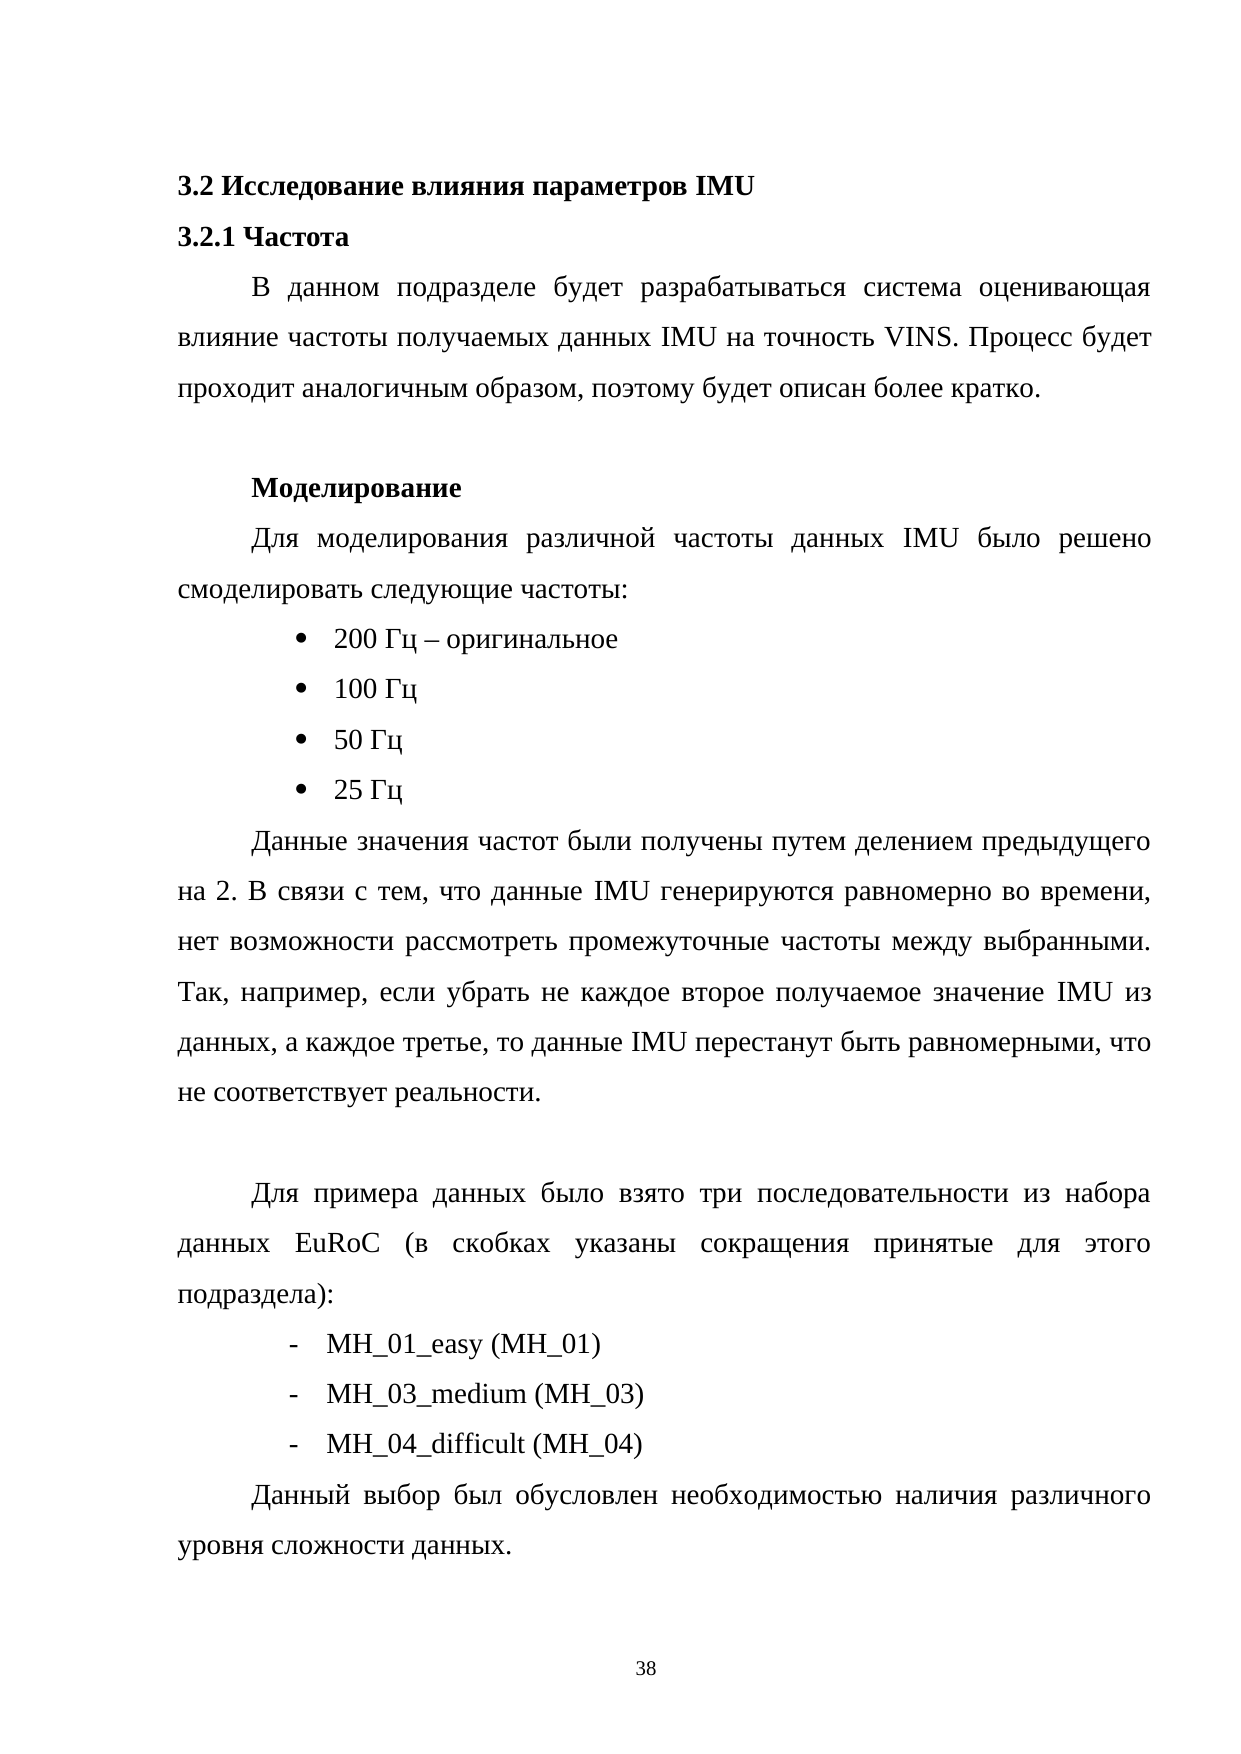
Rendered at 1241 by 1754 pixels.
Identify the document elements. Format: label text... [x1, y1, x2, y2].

list 25 Гц [296, 772, 1152, 806]
subtitle 3.2.1 Частота [177, 219, 1152, 252]
text В данном подразделе будет разрабатываться система оценивающая влияние частоты получаемых данных IMU на точность VINS. Процесс будет проходит аналогичным образом, поэтому будет описан более кратко. [177, 269, 1152, 403]
text Данный выбор был обусловлен необходимостью наличия различного уровня сложности данных. [177, 1477, 1152, 1561]
list MH_01_easy (MH_01) [288, 1326, 1152, 1359]
subtitle 3.2 Исследование влияния параметров IMU [177, 168, 1152, 202]
list MH_04_difficult (MH_04) [288, 1427, 1152, 1460]
text Моделирование [177, 470, 1152, 504]
text Данные значения частот были получены путем делением предыдущего на 2. В связи с тем, что данные IMU генерируются равномерно во времени, нет возможности рассмотреть промежуточные частоты между выбранными. Так, например, если убрать не каждое второе получаемое значение IMU из данных, а каждое третье, то данные IMU перестанут быть равномерными, что не соответствует реальности. [177, 823, 1152, 1108]
text Для примера данных было взято три последовательности из набора данных EuRoC (в скобках указаны сокращения принятые для этого подраздела): [177, 1175, 1152, 1309]
list 100 Гц [296, 672, 1152, 705]
list MH_03_medium (MH_03) [288, 1376, 1152, 1410]
text Для моделирования различной частоты данных IMU было решено смоделировать следующие частоты: [177, 521, 1152, 604]
list 200 Гц – оригинальное [296, 621, 1152, 655]
list 50 Гц [296, 722, 1152, 756]
